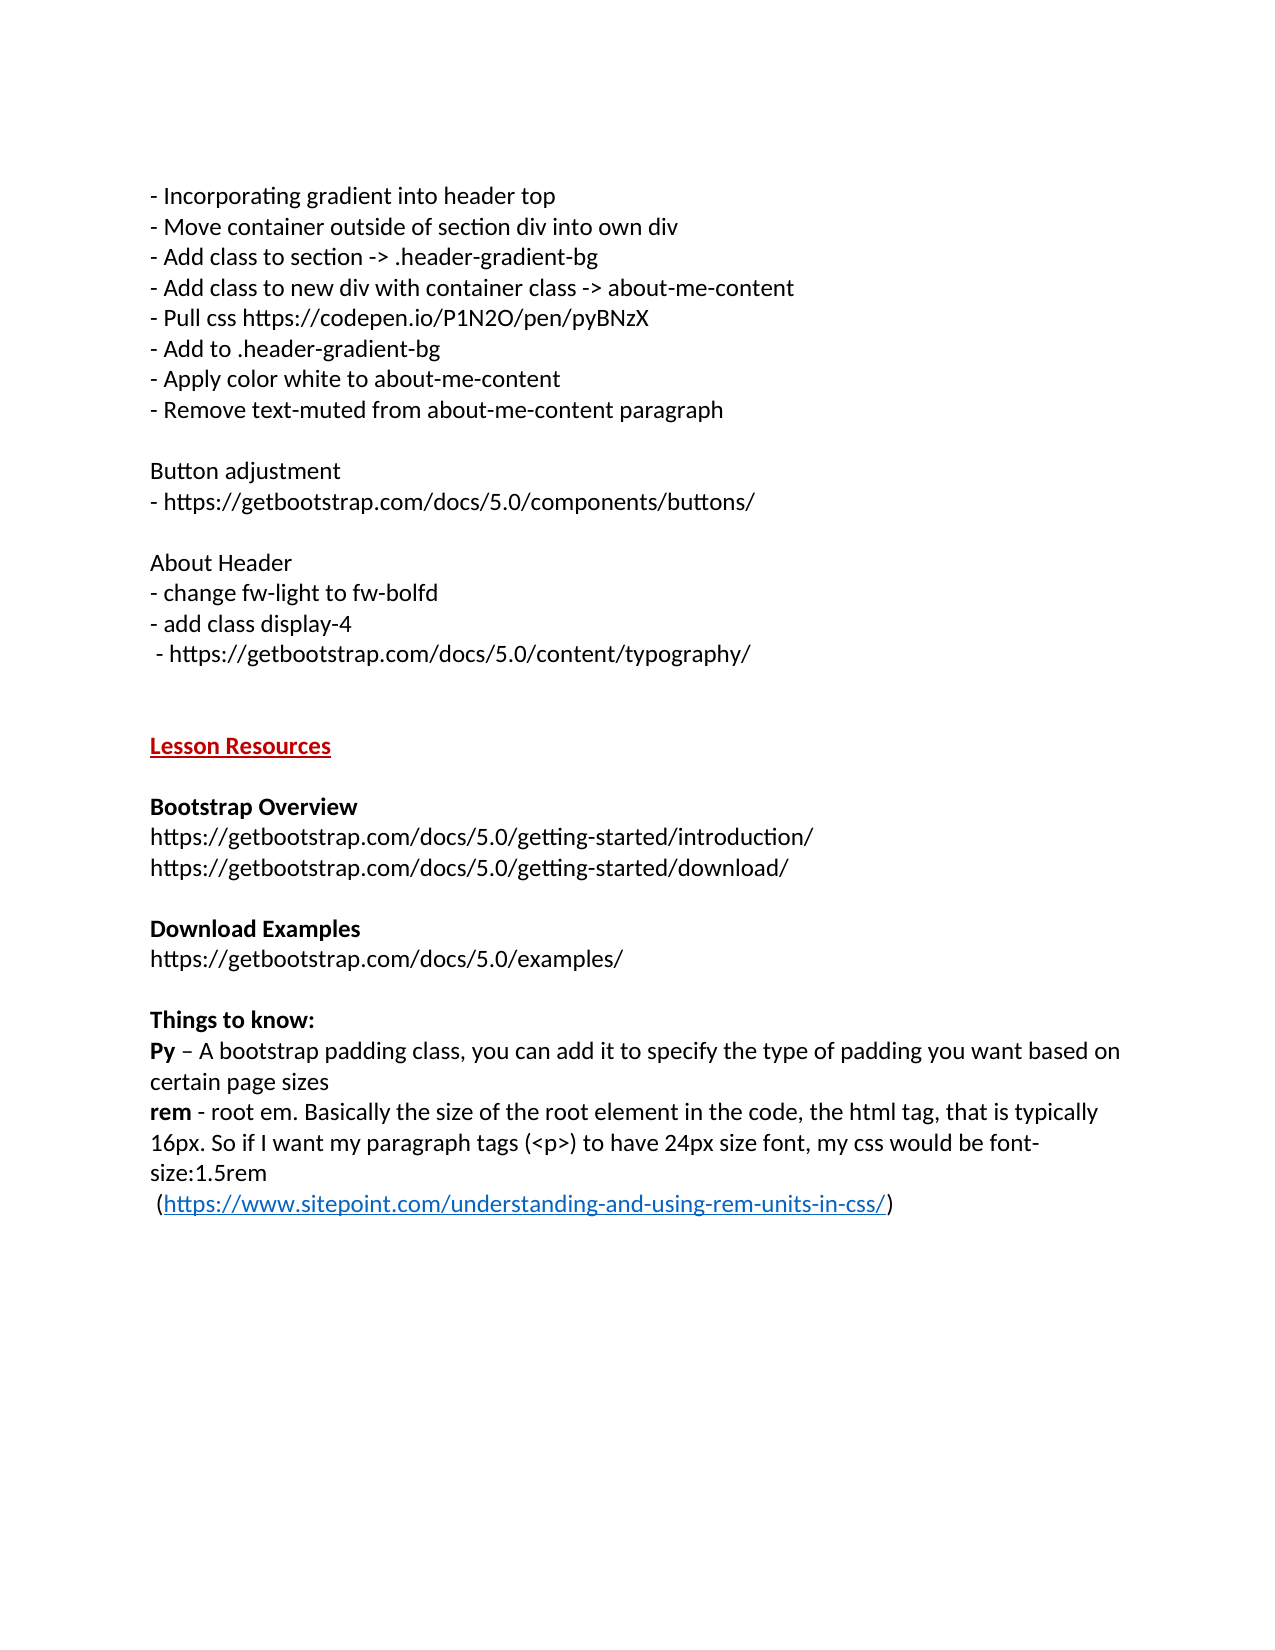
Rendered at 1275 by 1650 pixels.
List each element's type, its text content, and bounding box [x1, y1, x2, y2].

text - Remove text-muted from about-me-content paragraph [150, 394, 1125, 425]
text https://getbootstrap.com/docs/5.0/getting-started/introduction/ [150, 821, 1125, 852]
text Things to know: [150, 1004, 1125, 1035]
text Bootstrap Overview [150, 791, 1125, 821]
text https://getbootstrap.com/docs/5.0/getting-started/download/ [150, 852, 1125, 882]
text - Add class to new div with container class -> about-me-content [150, 272, 1125, 303]
text - Incorporating gradient into header top [150, 181, 1125, 211]
text https://getbootstrap.com/docs/5.0/examples/ [150, 943, 1125, 974]
text (https://www.sitepoint.com/understanding-and-using-rem-units-in-css/) [150, 1188, 1125, 1218]
text Lesson Resources [150, 730, 1125, 760]
text - Move container outside of section div into own div [150, 211, 1125, 242]
text - Apply color white to about-me-content [150, 364, 1125, 394]
text - add class display-4 [150, 608, 1125, 638]
text - Pull css https://codepen.io/P1N2O/pen/pyBNzX [150, 303, 1125, 333]
text rem - root em. Basically the size of the root element in the code, the html tag, that is typically 16px. So if I want my paragraph tags (<p>) to have 24px size font, my css would be font-size:1.5rem [150, 1096, 1125, 1188]
text Button adjustment [150, 455, 1125, 486]
text - https://getbootstrap.com/docs/5.0/components/buttons/ [150, 486, 1125, 516]
text - https://getbootstrap.com/docs/5.0/content/typography/ [150, 638, 1125, 669]
text Py – A bootstrap padding class, you can add it to specify the type of padding you want based on certain page sizes [150, 1035, 1125, 1096]
text - Add to .header-gradient-bg [150, 333, 1125, 364]
text Download Examples [150, 913, 1125, 943]
text - Add class to section -> .header-gradient-bg [150, 242, 1125, 272]
text - change fw-light to fw-bolfd [150, 577, 1125, 608]
text About Header [150, 547, 1125, 577]
